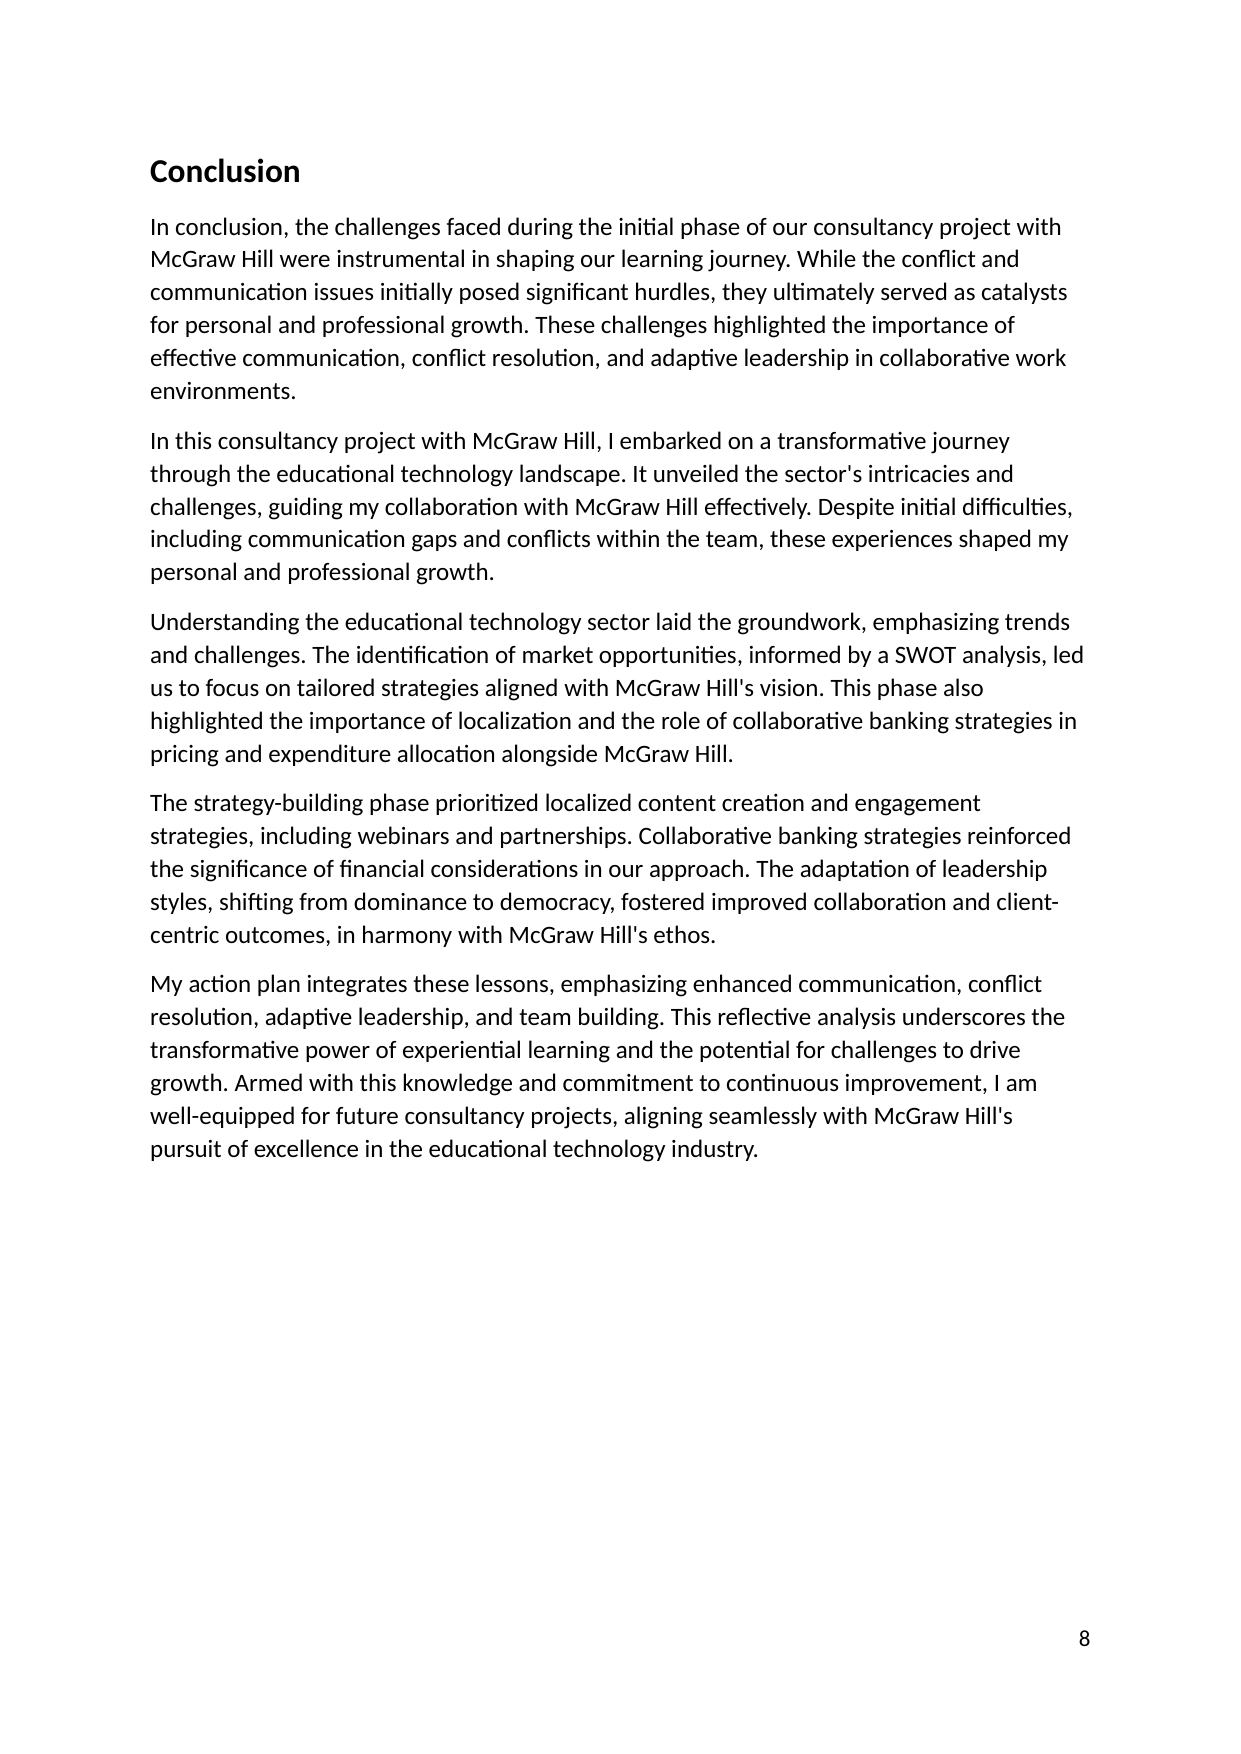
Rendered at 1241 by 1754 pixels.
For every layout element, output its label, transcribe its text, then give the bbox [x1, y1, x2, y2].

text In conclusion, the challenges faced during the initial phase of our consultancy project with McGraw Hill were instrumental in shaping our learning journey. While the conflict and communication issues initially posed significant hurdles, they ultimately served as catalysts for personal and professional growth. These challenges highlighted the importance of effective communication, conflict resolution, and adaptive leadership in collaborative work environments. [150, 211, 1090, 406]
text Conclusion [150, 150, 1090, 191]
text My action plan integrates these lessons, emphasizing enhanced communication, conflict resolution, adaptive leadership, and team building. This reflective analysis underscores the transformative power of experiential learning and the potential for challenges to drive growth. Armed with this knowledge and commitment to continuous improvement, I am well-equipped for future consultancy projects, aligning seamlessly with McGraw Hill's pursuit of excellence in the educational technology industry. [150, 968, 1090, 1164]
text In this consultancy project with McGraw Hill, I embarked on a transformative journey through the educational technology landscape. It unveiled the sector's intricacies and challenges, guiding my collaboration with McGraw Hill effectively. Despite initial difficulties, including communication gaps and conflicts within the team, these experiences shaped my personal and professional growth. [150, 425, 1090, 587]
text Understanding the educational technology sector laid the groundwork, emphasizing trends and challenges. The identification of market opportunities, informed by a SWOT analysis, led us to focus on tailored strategies aligned with McGraw Hill's vision. This phase also highlighted the importance of localization and the role of collaborative banking strategies in pricing and expenditure allocation alongside McGraw Hill. [150, 606, 1090, 768]
text The strategy-building phase prioritized localized content creation and engagement strategies, including webinars and partnerships. Collaborative banking strategies reinforced the significance of financial considerations in our approach. The adaptation of leadership styles, shifting from dominance to democracy, fostered improved collaboration and client-centric outcomes, in harmony with McGraw Hill's ethos. [150, 787, 1090, 949]
